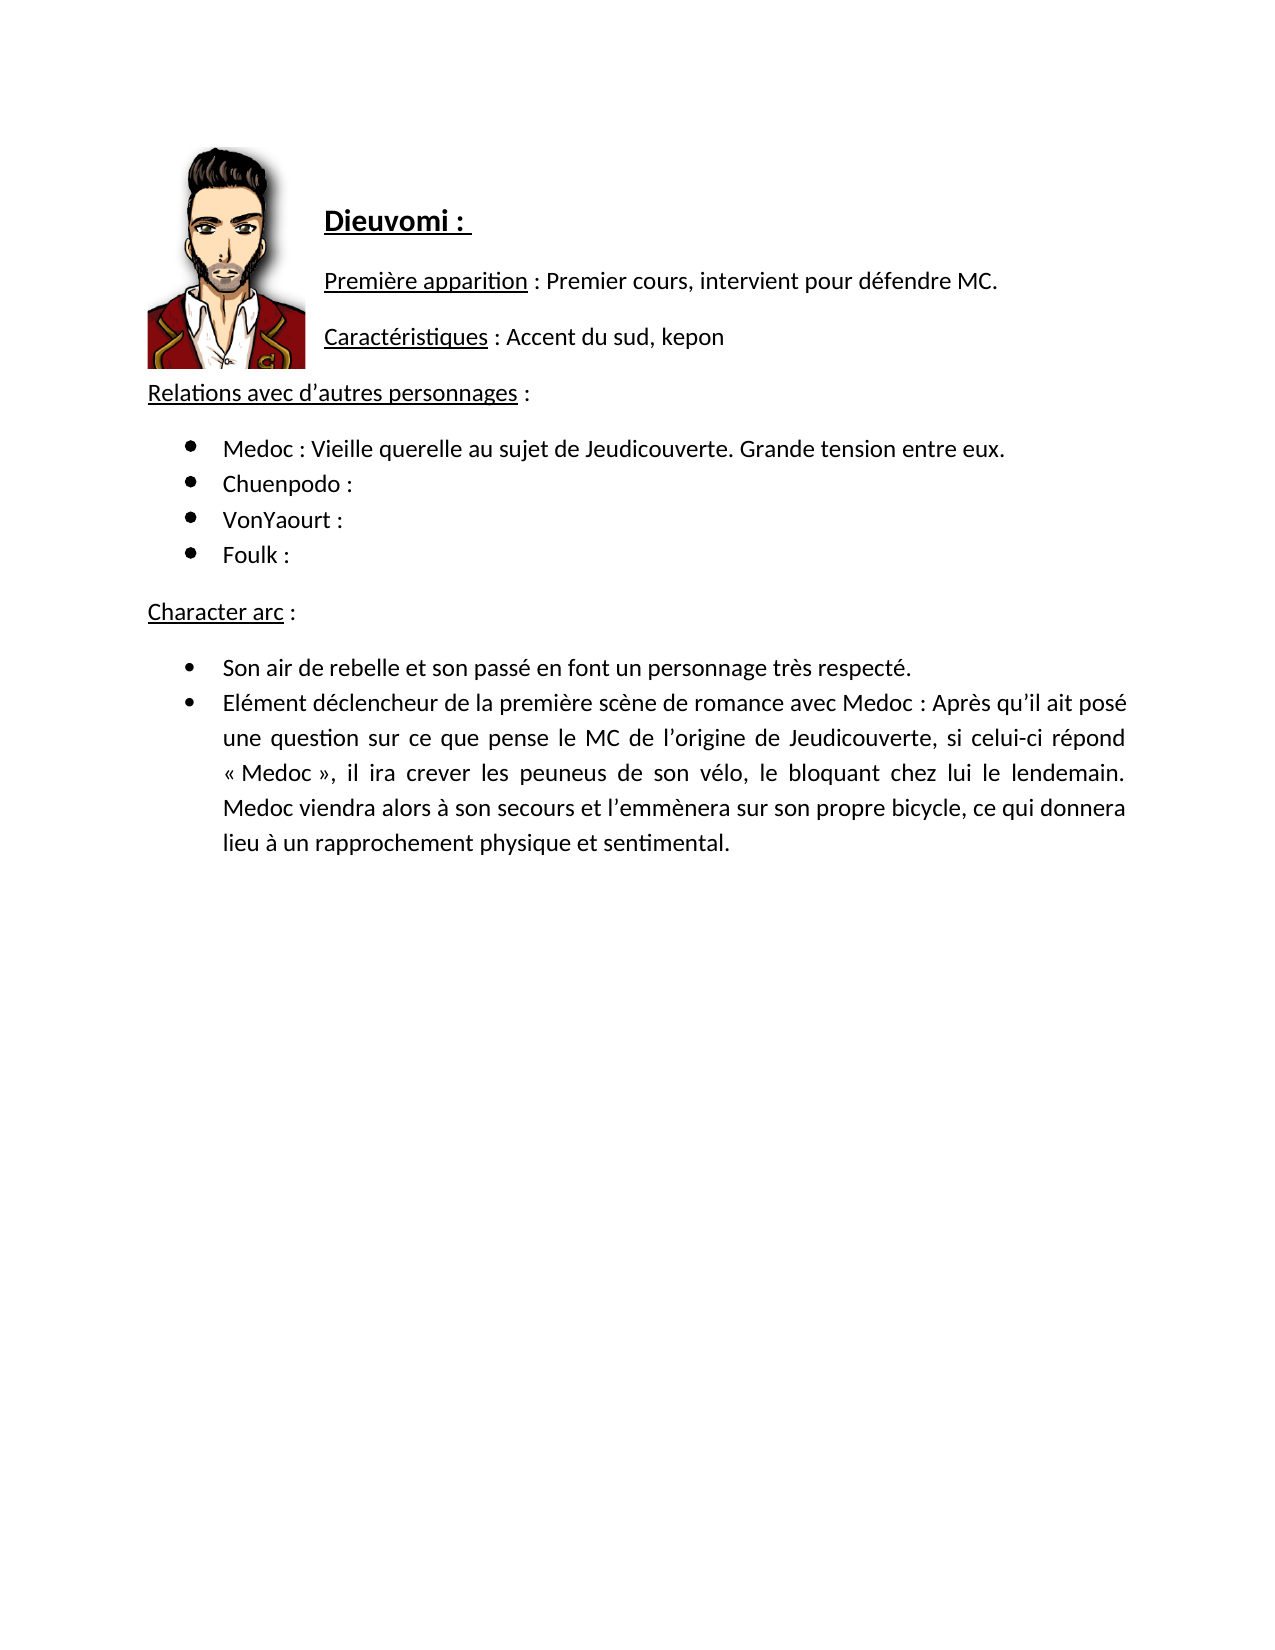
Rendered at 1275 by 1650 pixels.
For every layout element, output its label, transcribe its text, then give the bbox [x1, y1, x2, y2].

list Son air de rebelle et son passé en font un personnage très respecté. [185, 652, 1127, 682]
text Dieuvomi : [306, 201, 1127, 239]
list VonYaourt : [185, 504, 1127, 535]
text Character arc : [148, 596, 1127, 627]
text Première apparition : Premier cours, intervient pour défendre MC. [306, 265, 1127, 296]
list Foulk : [185, 539, 1127, 571]
picture [147, 147, 306, 369]
text Caractéristiques : Accent du sud, kepon [306, 321, 1127, 352]
list Elément déclencheur de la première scène de romance avec Medoc : Après qu’il ait posé une question sur ce que pense le MC de l’origine de Jeudicouverte, si celui-ci répond « Medoc », il ira crever les peuneus de son vélo, le bloquant chez lui le lendemain. Medoc viendra alors à son secours et l’emmènera sur son propre bicycle, ce qui donnera lieu à un rapprochement physique et sentimental. [185, 687, 1127, 857]
text Relations avec d’autres personnages : [148, 377, 1127, 407]
list Medoc : Vieille querelle au sujet de Jeudicouverte. Grande tension entre eux. [185, 433, 1127, 464]
list Chuenpodo : [185, 468, 1127, 499]
